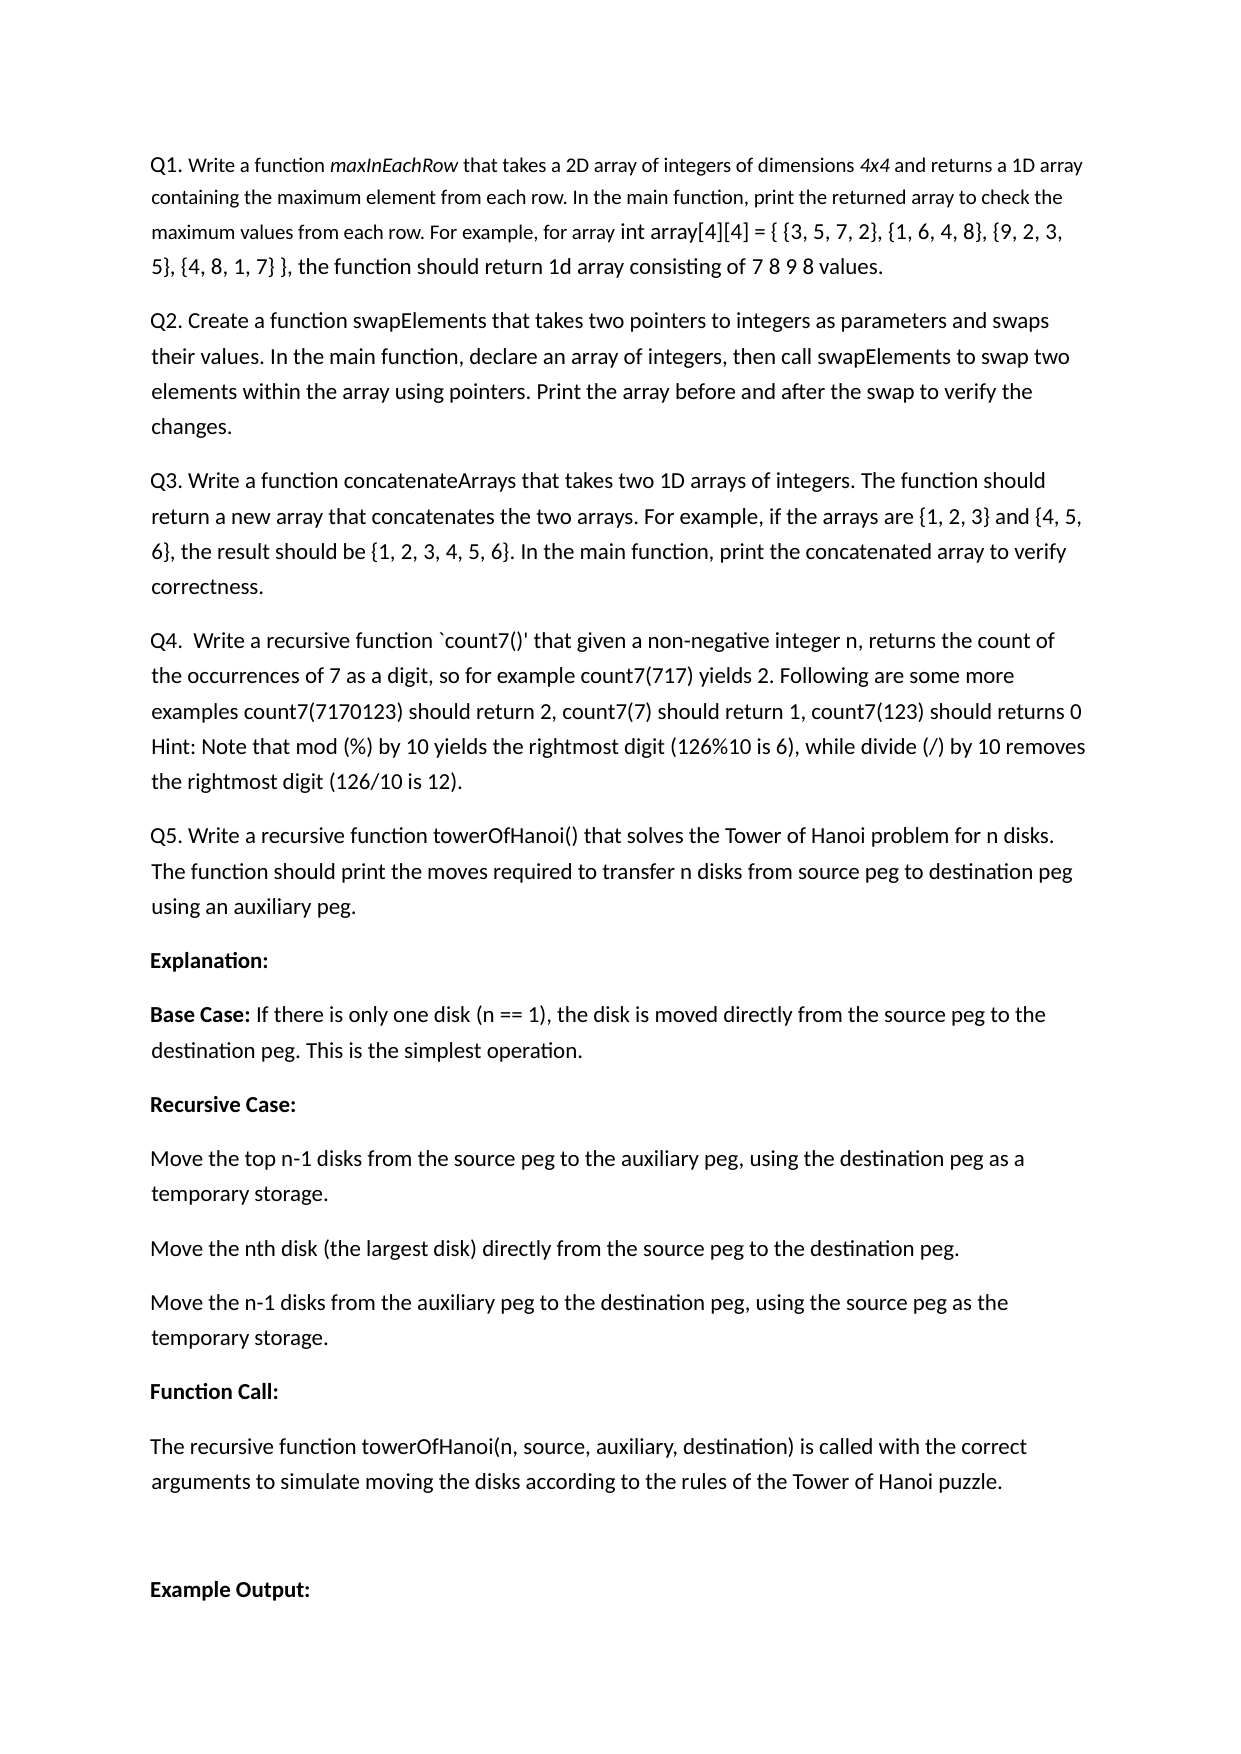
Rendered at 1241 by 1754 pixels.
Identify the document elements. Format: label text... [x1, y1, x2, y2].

text Recursive Case: [150, 1090, 1090, 1118]
text The recursive function towerOfHanoi(n, source, auxiliary, destination) is called with the correct arguments to simulate moving the disks according to the rules of the Tower of Hanoi puzzle. [150, 1432, 1090, 1495]
text Q1. Write a function maxInEachRow that takes a 2D array of integers of dimensions 4x4 and returns a 1D array containing the maximum element from each row. In the main function, print the returned array to check the maximum values from each row. For example, for array int array[4][4] = { {3, 5, 7, 2}, {1, 6, 4, 8}, {9, 2, 3, 5}, {4, 8, 1, 7} }, the function should return 1d array consisting of 7 8 9 8 values. [150, 150, 1090, 280]
text Example Output: [150, 1576, 1090, 1603]
text Q2. Create a function swapElements that takes two pointers to integers as parameters and swaps their values. In the main function, declare an array of integers, then call swapElements to swap two elements within the array using pointers. Print the array before and after the swap to verify the changes. [150, 307, 1090, 440]
text Base Case: If there is only one disk (n == 1), the disk is moved directly from the source peg to the destination peg. This is the simplest operation. [150, 1001, 1090, 1064]
text Q5. Write a recursive function towerOfHanoi() that solves the Tower of Hanoi problem for n disks. The function should print the moves required to transfer n disks from source peg to destination peg using an auxiliary peg. [150, 822, 1090, 920]
text Q4. Write a recursive function `count7()' that given a non-negative integer n, returns the count of the occurrences of 7 as a digit, so for example count7(717) yields 2. Following are some more examples count7(7170123) should return 2, count7(7) should return 1, count7(123) should returns 0 Hint: Note that mod (%) by 10 yields the rightmost digit (126%10 is 6), while divide (/) by 10 removes the rightmost digit (126/10 is 12). [150, 626, 1090, 795]
text Move the n-1 disks from the auxiliary peg to the destination peg, using the source peg as the temporary storage. [150, 1288, 1090, 1351]
text Explanation: [150, 946, 1090, 974]
text Function Call: [150, 1377, 1090, 1406]
text Q3. Write a function concatenateArrays that takes two 1D arrays of integers. The function should return a new array that concatenates the two arrays. For example, if the arrays are {1, 2, 3} and {4, 5, 6}, the result should be {1, 2, 3, 4, 5, 6}. In the main function, print the concatenated array to verify correctness. [150, 467, 1090, 600]
text Move the nth disk (the largest disk) directly from the source peg to the destination peg. [150, 1234, 1090, 1262]
text Move the top n-1 disks from the source peg to the auxiliary peg, using the destination peg as a temporary storage. [150, 1144, 1090, 1207]
